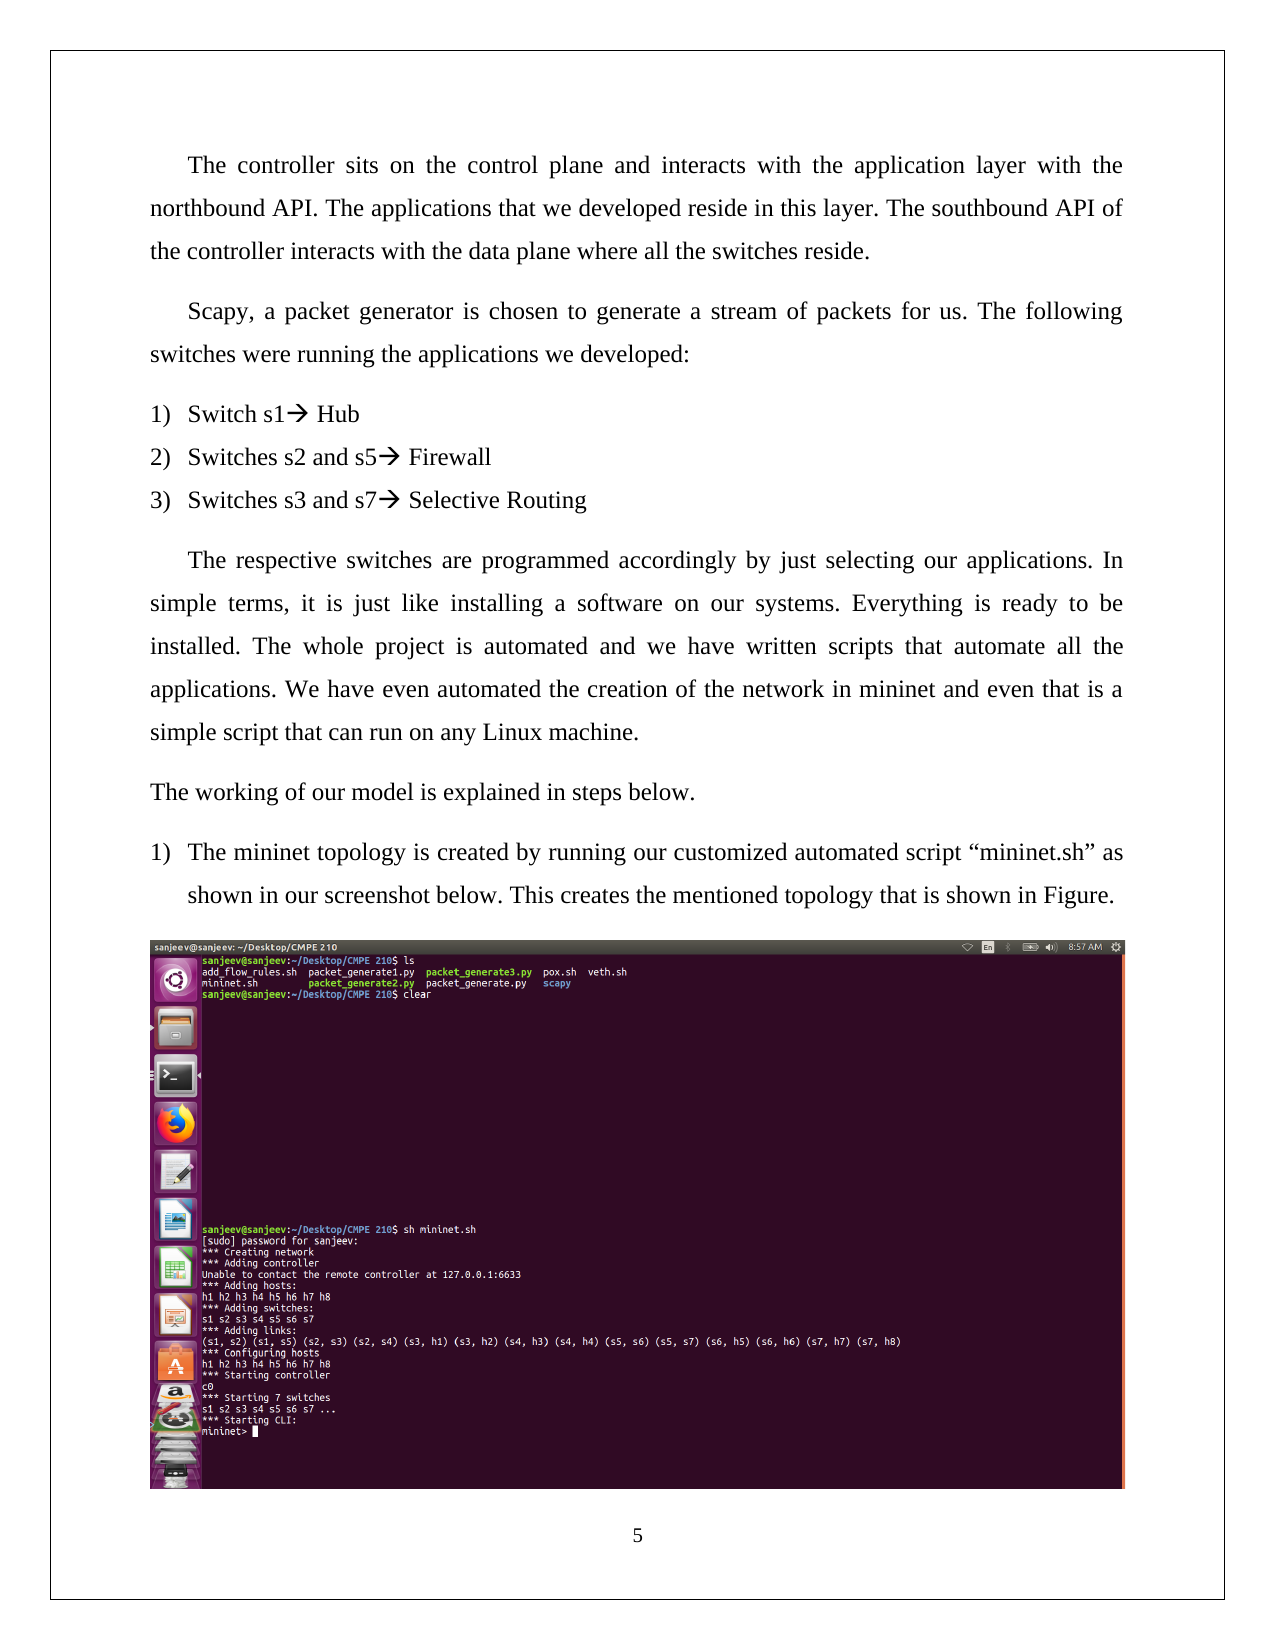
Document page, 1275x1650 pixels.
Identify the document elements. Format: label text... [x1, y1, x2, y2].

text The controller sits on the control plane and interacts with the application layer with the northbound API. The applications that we developed reside in this layer. The southbound API of the controller interacts with the data plane where all the switches reside. [150, 150, 1125, 265]
list Switch s1 Hub [150, 399, 1125, 428]
text The respective switches are programmed accordingly by just selecting our applications. In simple terms, it is just like installing a software on our systems. Everything is ready to be installed. The whole project is automated and we have written scripts that automate all the applications. We have even automated the creation of the network in mininet and even that is a simple script that can run on any Linux machine. [150, 545, 1125, 746]
text Scapy, a packet generator is chosen to generate a stream of packets for us. The following switches were running the applications we developed: [150, 296, 1125, 368]
list Switches s2 and s5 Firewall [150, 442, 1125, 471]
list Switches s3 and s7 Selective Routing [150, 485, 1125, 514]
picture [150, 940, 1125, 1489]
list The mininet topology is created by running our customized automated script “mininet.sh” as shown in our screenshot below. This creates the mentioned topology that is shown in Figure. [150, 837, 1125, 909]
text The working of our model is explained in steps below. [150, 777, 1125, 806]
